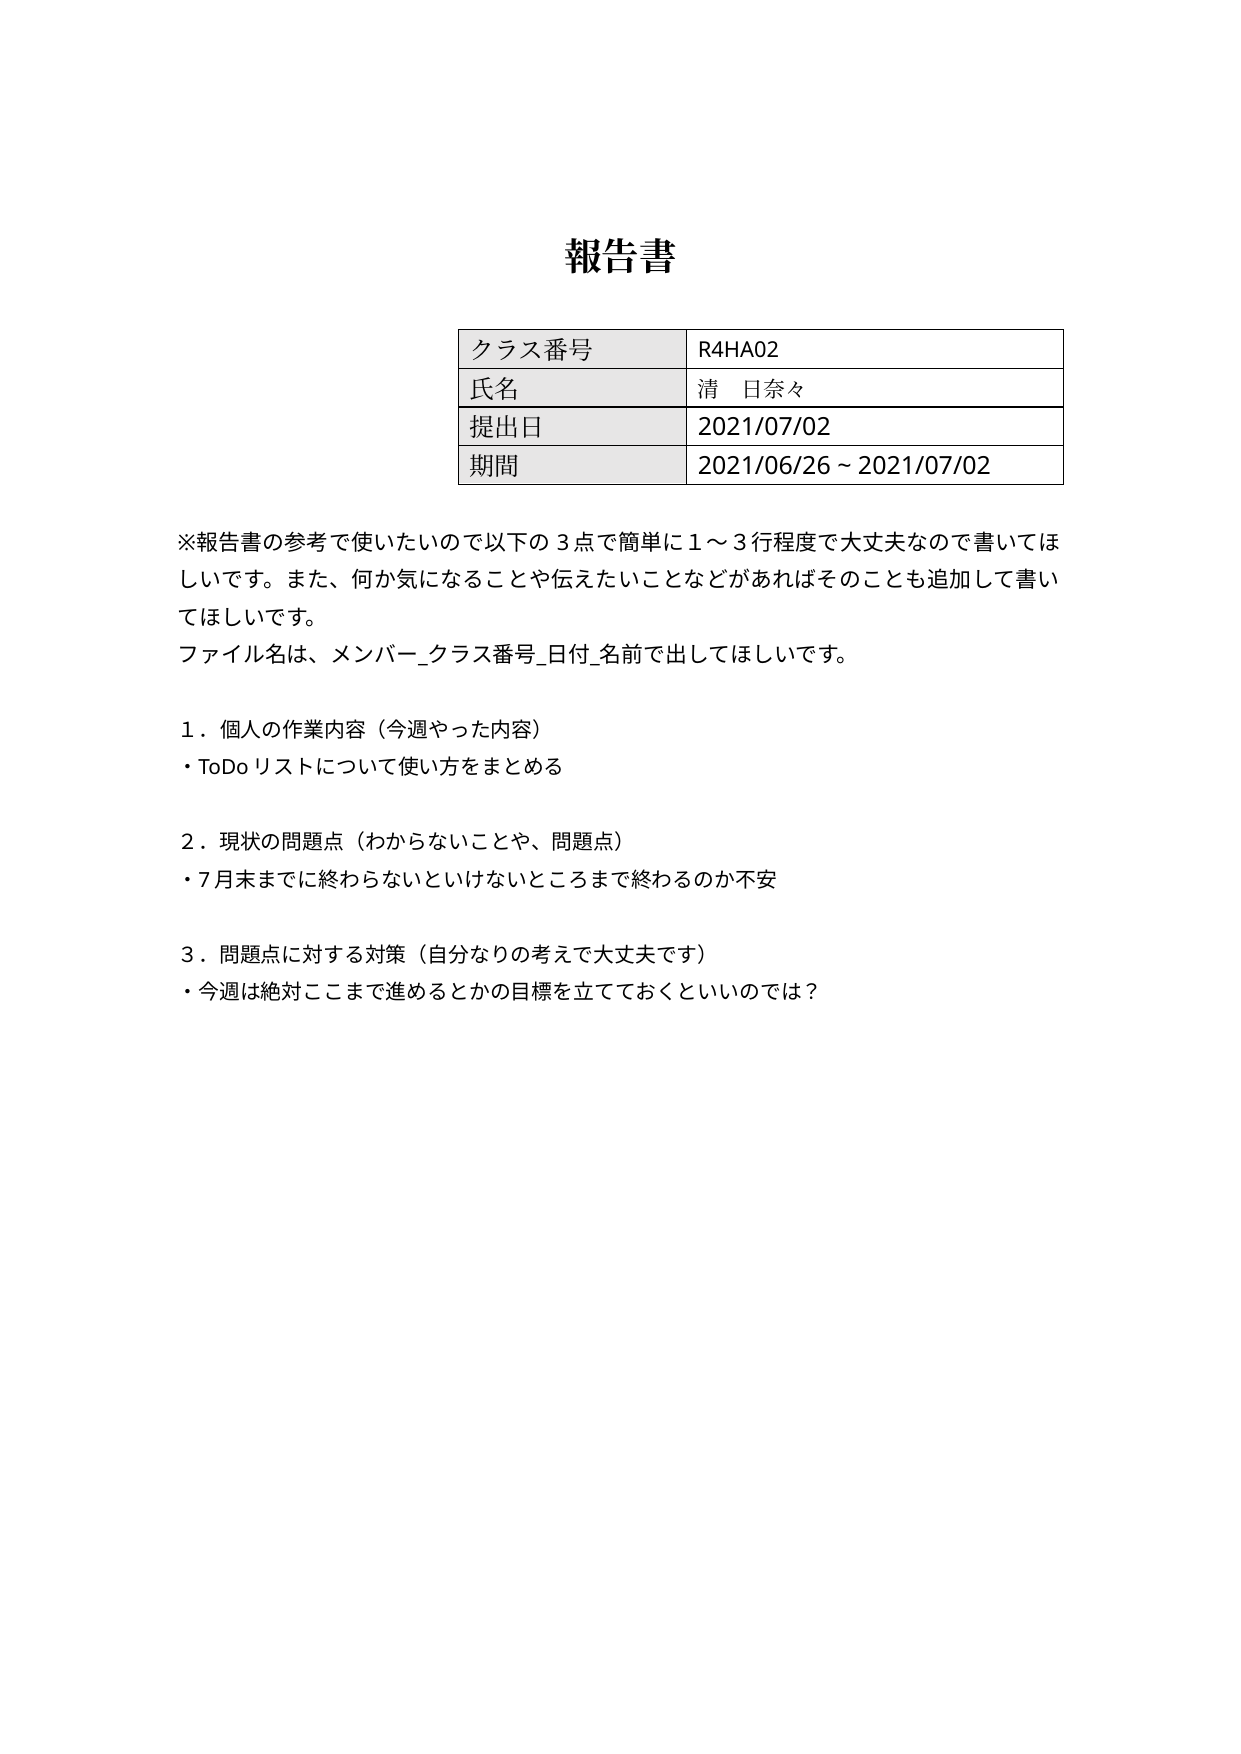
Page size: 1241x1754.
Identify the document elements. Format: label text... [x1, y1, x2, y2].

list 個人の作業内容（今週やった内容） [177, 709, 1063, 747]
table_cell 氏名 [459, 369, 686, 406]
text ３．問題点に対する対策（自分なりの考えで大丈夫です） [177, 934, 1063, 972]
table_cell 2021/07/02 [687, 408, 1063, 445]
table_cell 清 日奈々 [687, 369, 1063, 406]
text ・7月末までに終わらないといけないところまで終わるのか不安 [177, 859, 1063, 897]
table_header クラス番号 [459, 330, 686, 368]
text ファイル名は、メンバー_クラス番号_日付_名前で出してほしいです。 [177, 634, 1063, 672]
text ※報告書の参考で使いたいので以下の3点で簡単に１～３行程度で大丈夫なので書いてほしいです。また、何か気になることや伝えたいことなどがあればそのことも追加して書いてほしいです。 [177, 522, 1063, 634]
table_cell 2021/06/26 ~ 2021/07/02 [687, 446, 1063, 483]
text ・ToDoリストについて使い方をまとめる [177, 747, 1063, 784]
text 報告書 [177, 217, 1063, 292]
text ２．現状の問題点（わからないことや、問題点） [177, 822, 1063, 859]
table_cell 期間 [459, 446, 686, 483]
table_header R4HA02 [687, 330, 1063, 368]
text ・今週は絶対ここまで進めるとかの目標を立てておくといいのでは？ [177, 972, 1063, 1009]
table_cell 提出日 [459, 408, 686, 445]
